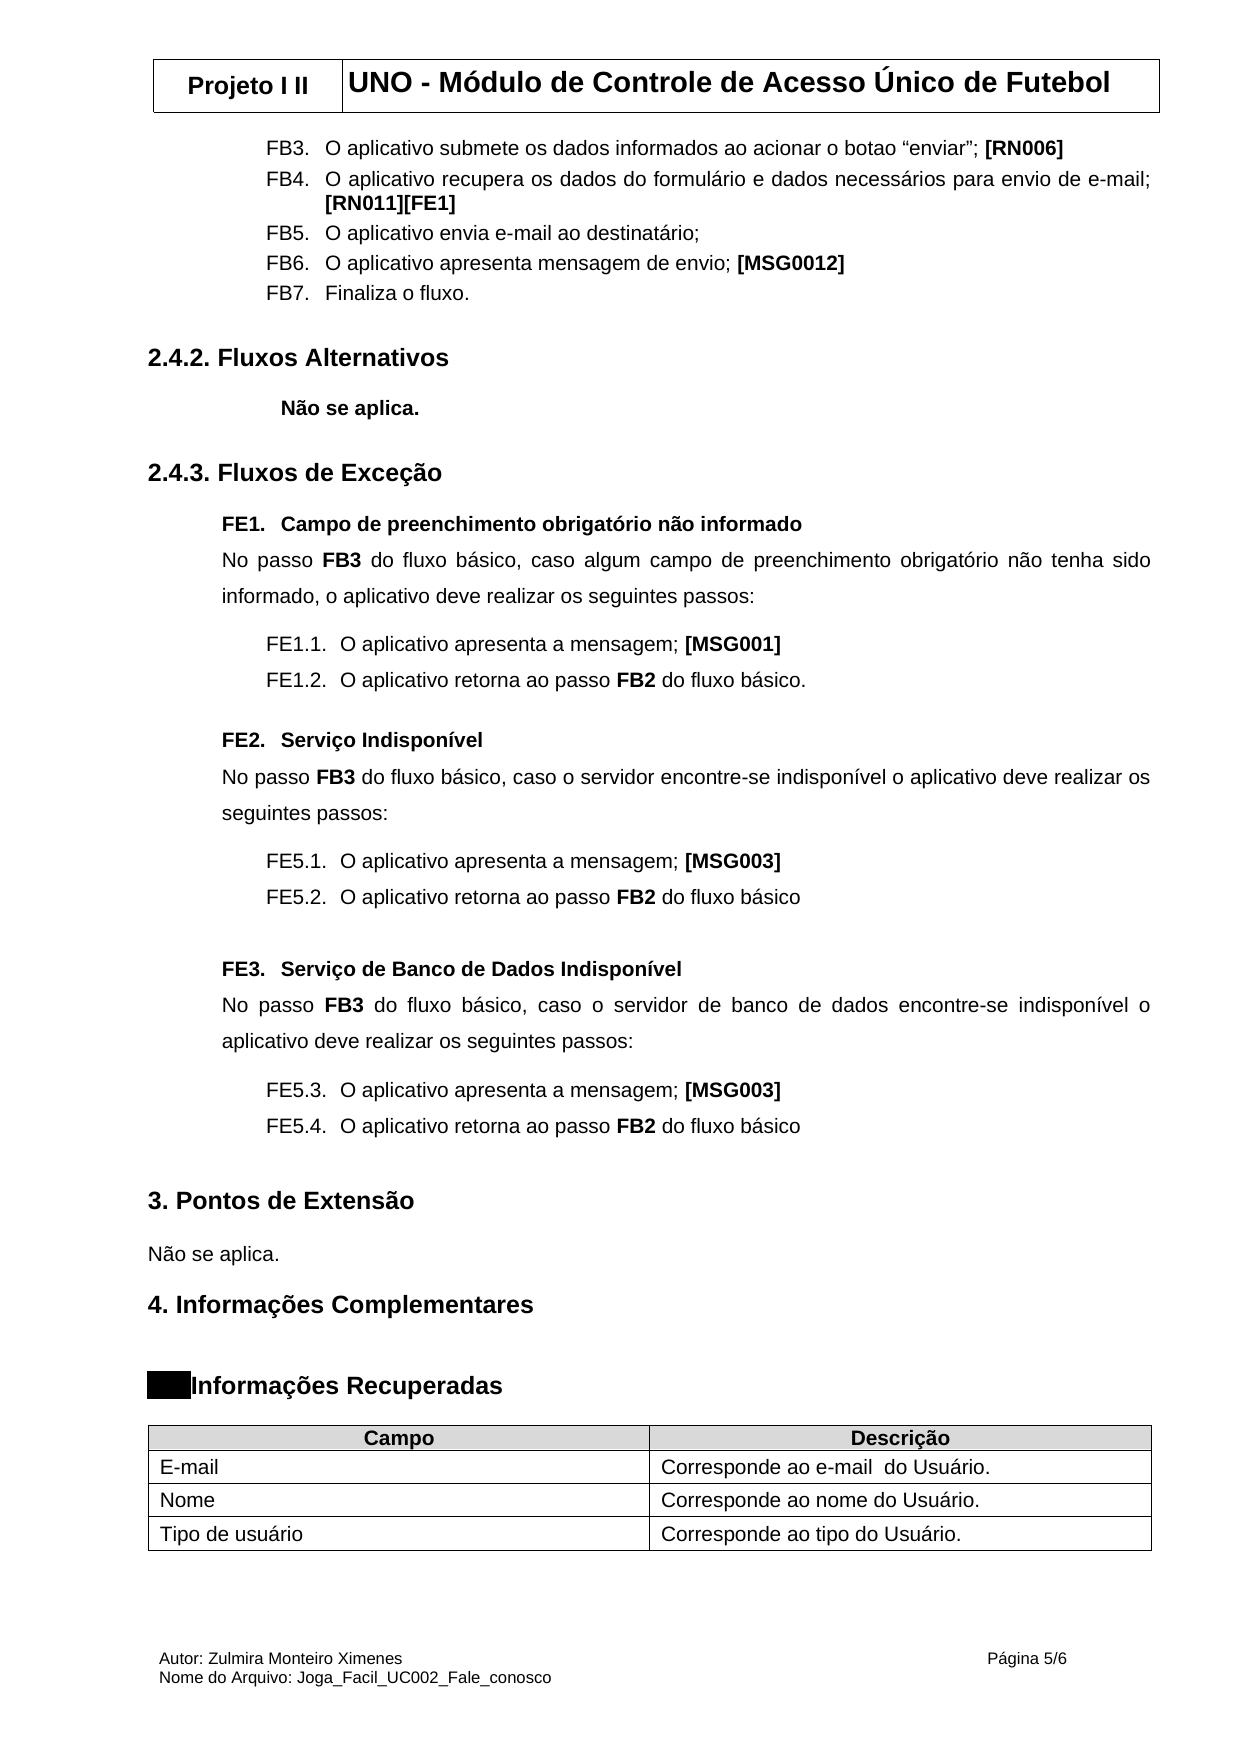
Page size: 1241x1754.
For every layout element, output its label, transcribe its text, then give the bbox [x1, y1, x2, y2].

list O aplicativo retorna ao passo FB2 do fluxo básico [266, 1113, 1152, 1137]
list O aplicativo retorna ao passo FB2 do fluxo básico [266, 885, 1152, 909]
table_cell Corresponde ao e-mail do Usuário. [650, 1451, 1151, 1483]
list Serviço de Banco de Dados Indisponível [222, 957, 1152, 981]
table_cell Tipo de usuário [149, 1517, 649, 1549]
table_cell Corresponde ao nome do Usuário. [650, 1484, 1151, 1516]
list O aplicativo retorna ao passo FB2 do fluxo básico. [266, 668, 1152, 692]
list O aplicativo apresenta a mensagem; [MSG003] [266, 849, 1152, 873]
table_header Campo [149, 1426, 649, 1449]
table_cell Corresponde ao tipo do Usuário. [650, 1517, 1151, 1549]
list O aplicativo apresenta a mensagem; [MSG001] [266, 632, 1152, 656]
list O aplicativo apresenta a mensagem; [MSG003] [266, 1078, 1152, 1102]
subtitle Fluxos de Exceção [148, 458, 1152, 486]
subtitle Informações Complementares [148, 1290, 1092, 1319]
list O aplicativo envia e-mail ao destinatário; [266, 221, 1152, 244]
table_cell E-mail [149, 1451, 649, 1483]
list O aplicativo submete os dados informados ao acionar o botao “enviar”; [RN006] [266, 136, 1152, 160]
subtitle Pontos de Extensão [148, 1186, 1092, 1215]
list Finaliza o fluxo. [266, 281, 1152, 305]
table_cell Nome [149, 1484, 649, 1516]
text No passo FB3 do fluxo básico, caso algum campo de preenchimento obrigatório não tenha sido informado, o aplicativo deve realizar os seguintes passos: [222, 548, 1152, 608]
list Campo de preenchimento obrigatório não informado [222, 511, 1152, 535]
text Não se aplica. [148, 1242, 1152, 1266]
subtitle Informações Recuperadas [191, 1371, 1152, 1399]
text No passo FB3 do fluxo básico, caso o servidor encontre-se indisponível o aplicativo deve realizar os seguintes passos: [222, 764, 1152, 824]
table_header Descrição [650, 1426, 1151, 1449]
list O aplicativo recupera os dados do formulário e dados necessários para envio de e-mail; [RN011][FE1] [266, 166, 1152, 214]
text No passo FB3 do fluxo básico, caso o servidor de banco de dados encontre-se indisponível o aplicativo deve realizar os seguintes passos: [222, 993, 1152, 1053]
list O aplicativo apresenta mensagem de envio; [MSG0012] [266, 251, 1152, 275]
list Não se aplica. [281, 396, 1152, 420]
subtitle Fluxos Alternativos [148, 342, 1152, 371]
list Serviço Indisponível [222, 728, 1152, 752]
